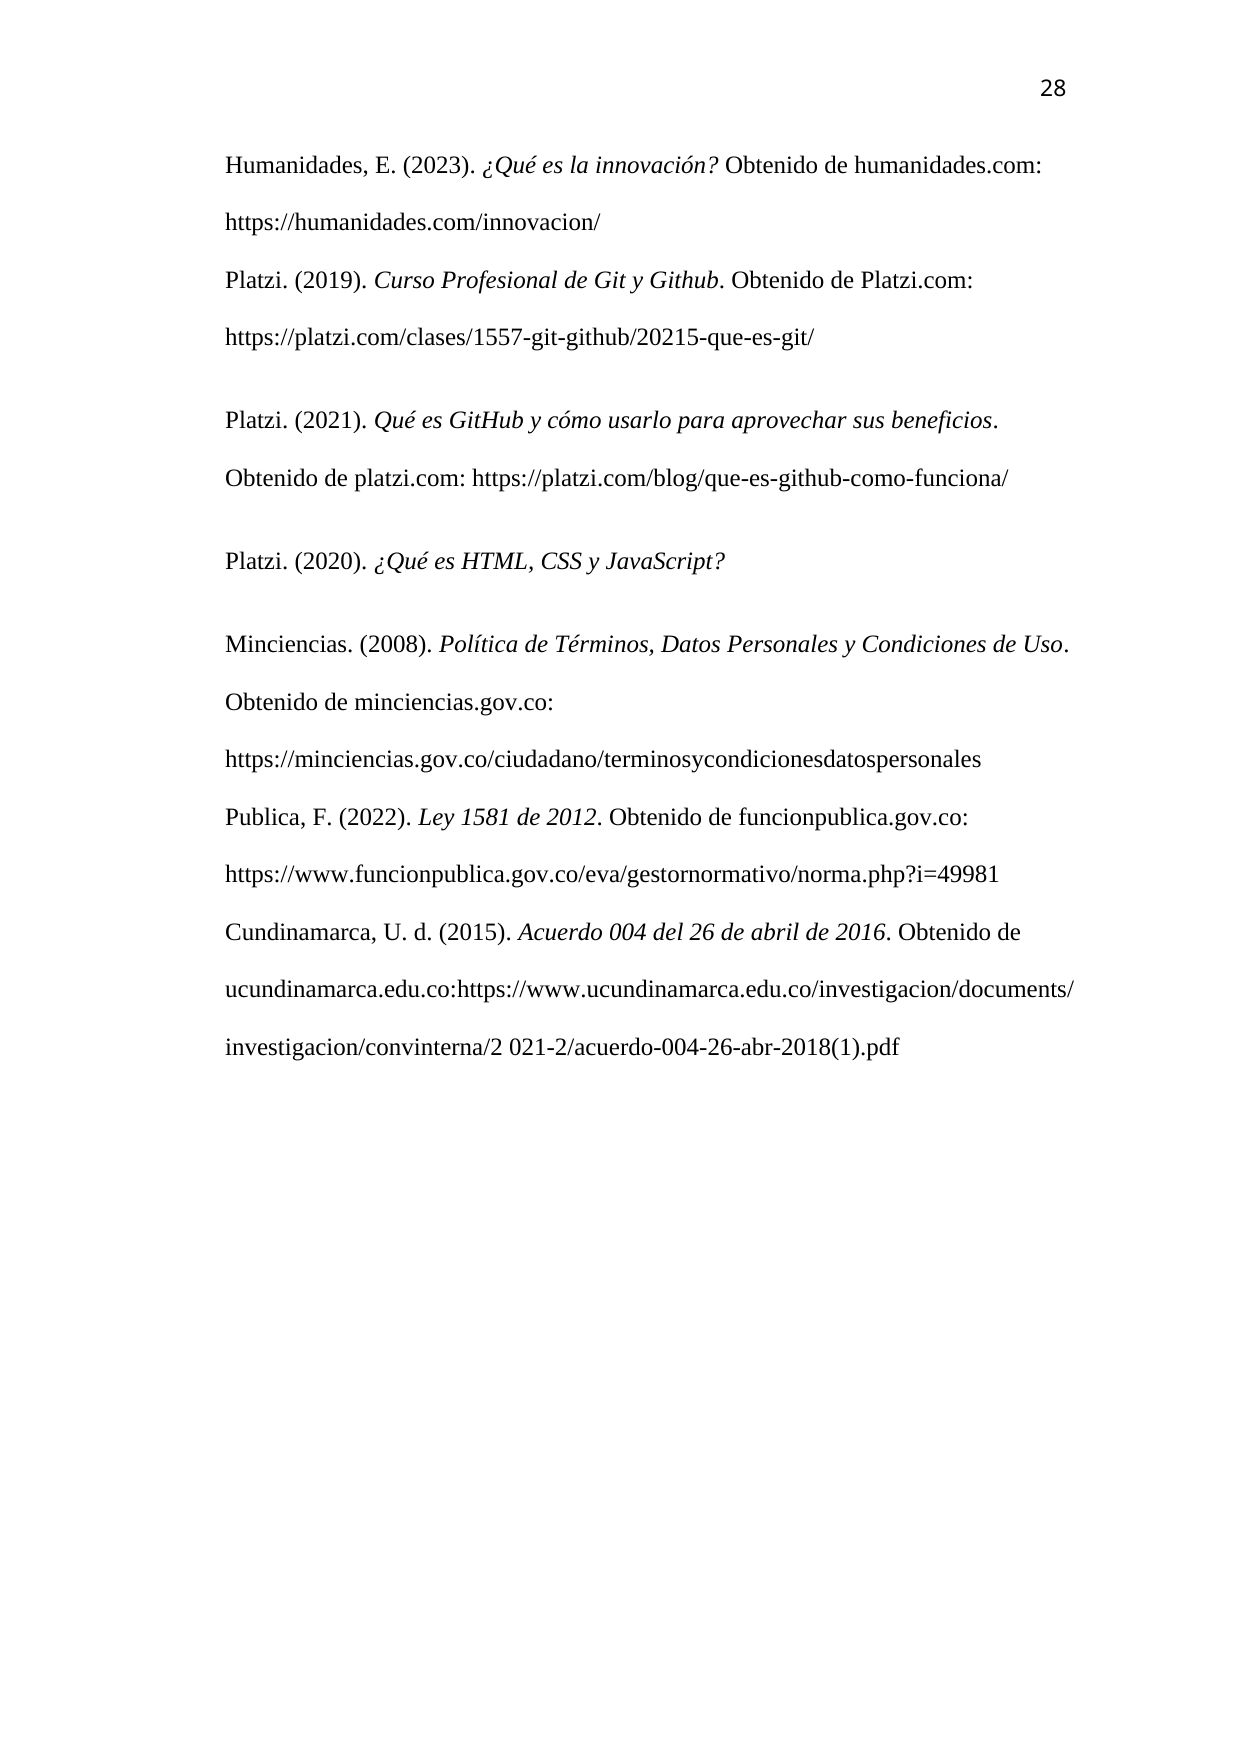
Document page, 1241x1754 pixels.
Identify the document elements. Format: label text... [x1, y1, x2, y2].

text Minciencias. (2008). Política de Términos, Datos Personales y Condiciones de Uso. Obtenido de minciencias.gov.co: https://minciencias.gov.co/ciudadano/terminosycondicionesdatospersonales [225, 629, 1084, 773]
text Platzi. (2019). Curso Profesional de Git y Github. Obtenido de Platzi.com: https://platzi.com/clases/1557-git-github/20215-que-es-git/ [225, 265, 1084, 351]
text Platzi. (2021). Qué es GitHub y cómo usarlo para aprovechar sus beneficios. Obtenido de platzi.com: https://platzi.com/blog/que-es-github-como-funciona/ [225, 405, 1084, 492]
text Humanidades, E. (2023). ¿Qué es la innovación? Obtenido de humanidades.com: https://humanidades.com/innovacion/ [225, 150, 1084, 236]
text Publica, F. (2022). Ley 1581 de 2012. Obtenido de funcionpublica.gov.co: https://www.funcionpublica.gov.co/eva/gestornormativo/norma.php?i=49981 [225, 802, 1084, 888]
text Platzi. (2020). ¿Qué es HTML, CSS y JavaScript? [225, 546, 1084, 574]
text Cundinamarca, U. d. (2015). Acuerdo 004 del 26 de abril de 2016. Obtenido de ucundinamarca.edu.co:https://www.ucundinamarca.edu.co/investigacion/documents/investigacion/convinterna/2 021-2/acuerdo-004-26-abr-2018(1).pdf [225, 917, 1084, 1061]
